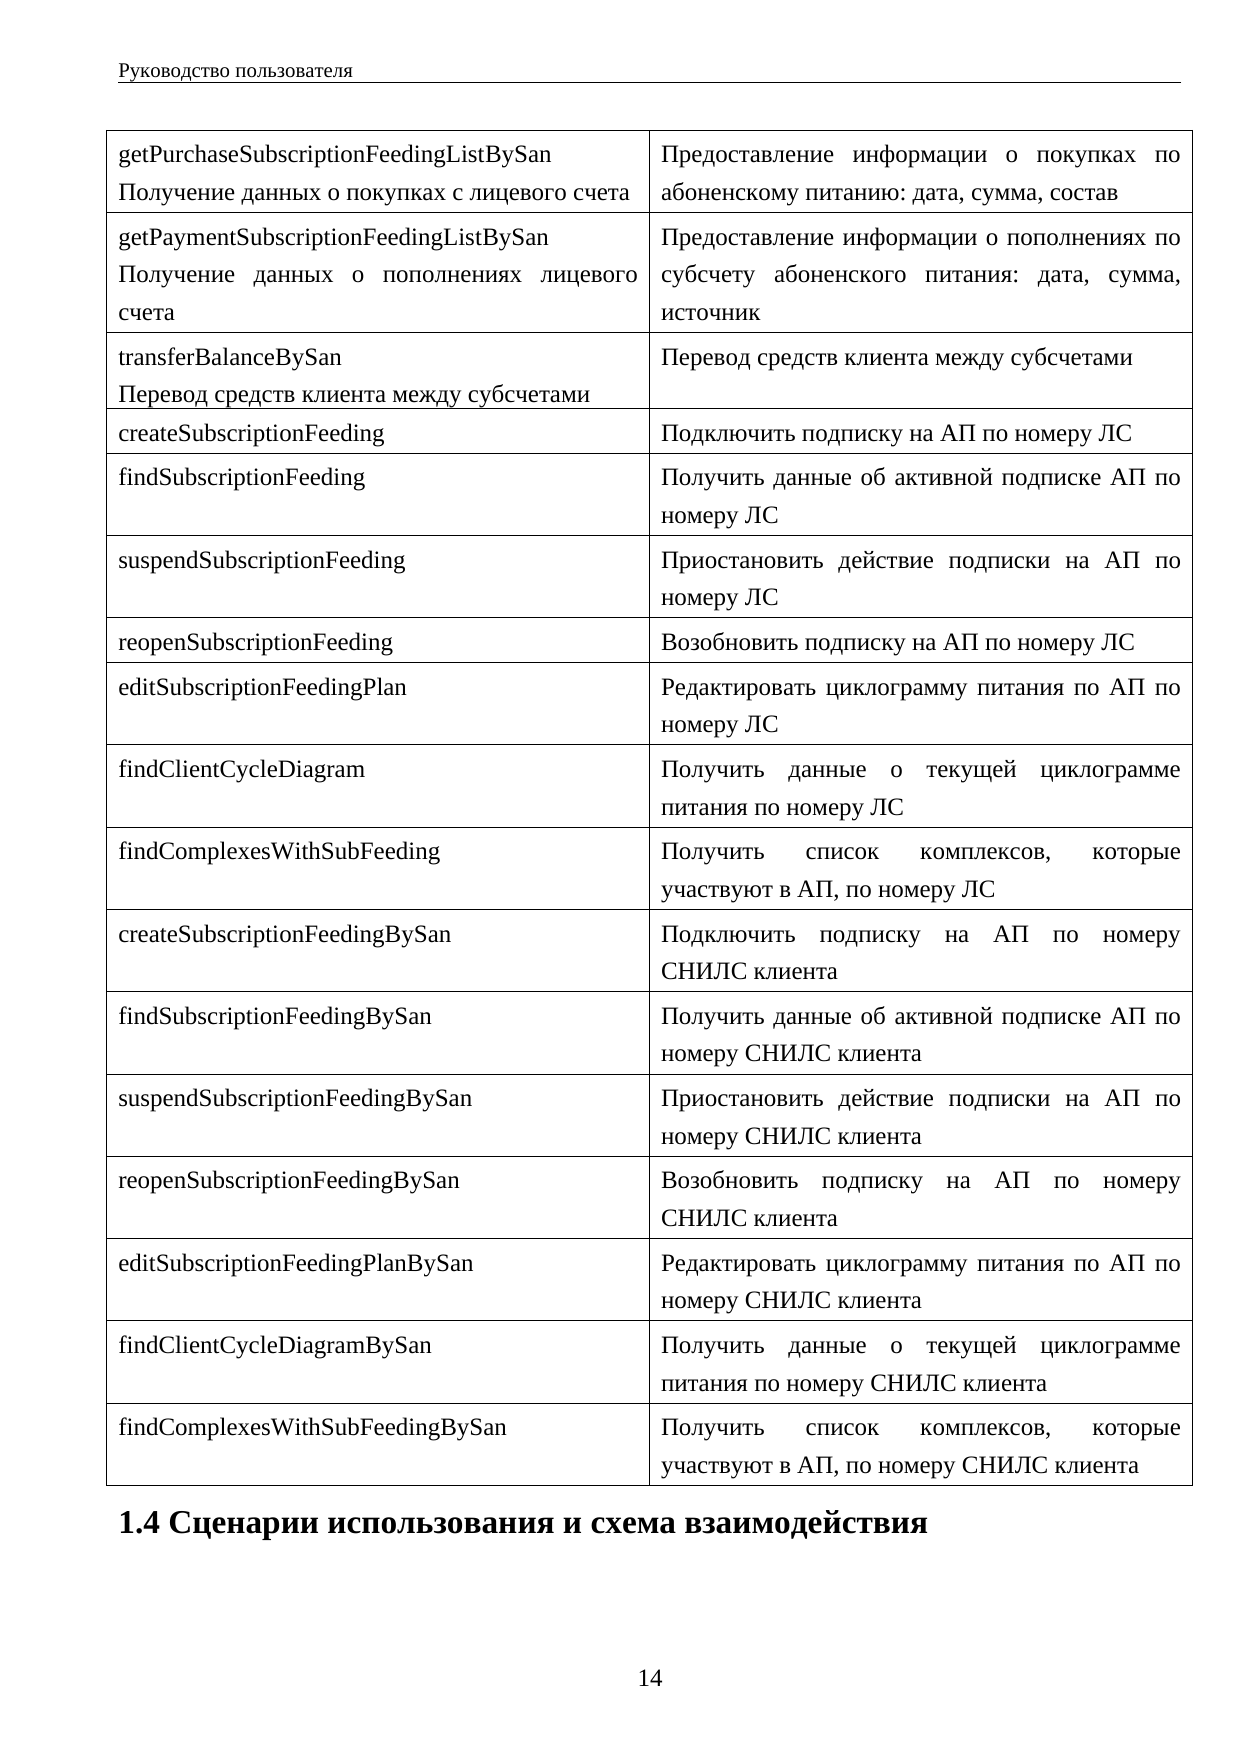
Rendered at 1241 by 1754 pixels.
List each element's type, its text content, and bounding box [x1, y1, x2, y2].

table_cell createSubscriptionFeedingBySan [107, 910, 649, 991]
table_cell Редактировать циклограмму питания по АП по номеру ЛС [650, 663, 1192, 744]
table_cell editSubscriptionFeedingPlanBySan [107, 1239, 649, 1320]
table_cell findComplexesWithSubFeedingBySan [107, 1404, 649, 1485]
table_cell Предоставление информации о покупках по абоненскому питанию: дата, сумма, состав [650, 131, 1192, 212]
table_cell Получить данные об активной подписке АП по номеру ЛС [650, 454, 1192, 535]
table_cell findSubscriptionFeeding [107, 454, 649, 535]
table_cell Редактировать циклограмму питания по АП по номеру СНИЛС клиента [650, 1239, 1192, 1320]
table_cell Приостановить действие подписки на АП по номеру ЛС [650, 536, 1192, 617]
table_cell Предоставление информации о пополнениях по субсчету абоненского питания: дата, сумма, источник [650, 213, 1192, 332]
table_cell createSubscriptionFeeding [107, 409, 649, 453]
table_cell Возобновить подписку на АП по номеру ЛС [650, 618, 1192, 662]
table_cell Получить данные об активной подписке АП по номеру СНИЛС клиента [650, 992, 1192, 1073]
table_cell reopenSubscriptionFeeding [107, 618, 649, 662]
table_cell findSubscriptionFeedingBySan [107, 992, 649, 1073]
table_cell Получить данные о текущей циклограмме питания по номеру СНИЛС клиента [650, 1321, 1192, 1403]
table_cell findClientCycleDiagramBySan [107, 1321, 649, 1403]
table_cell Получить данные о текущей циклограмме питания по номеру ЛС [650, 745, 1192, 827]
table_cell findComplexesWithSubFeeding [107, 828, 649, 909]
table_cell suspendSubscriptionFeeding [107, 536, 649, 617]
table_cell getPaymentSubscriptionFeedingListBySan Получение данных о пополнениях лицевого счета [107, 213, 649, 332]
table_cell Подключить подписку на АП по номеру ЛС [650, 409, 1192, 453]
table_cell reopenSubscriptionFeedingBySan [107, 1157, 649, 1238]
table_cell Приостановить действие подписки на АП по номеру СНИЛС клиента [650, 1075, 1192, 1156]
table_cell Получить список комплексов, которые участвуют в АП, по номеру ЛС [650, 828, 1192, 909]
table_cell Возобновить подписку на АП по номеру СНИЛС клиента [650, 1157, 1192, 1238]
table_cell suspendSubscriptionFeedingBySan [107, 1075, 649, 1156]
table_cell findClientCycleDiagram [107, 745, 649, 827]
table_cell transferBalanceBySan Перевод средств клиента между субсчетами [107, 333, 649, 408]
table_cell Подключить подписку на АП по номеру СНИЛС клиента [650, 910, 1192, 991]
table_cell Перевод средств клиента между субсчетами [650, 333, 1192, 408]
table_cell Получить список комплексов, которые участвуют в АП, по номеру СНИЛС клиента [650, 1404, 1192, 1485]
table_cell getPurchaseSubscriptionFeedingListBySan Получение данных о покупках с лицевого счета [107, 131, 649, 212]
text Сценарии использования и схема взаимодействия [118, 1503, 1181, 1541]
table_cell editSubscriptionFeedingPlan [107, 663, 649, 744]
